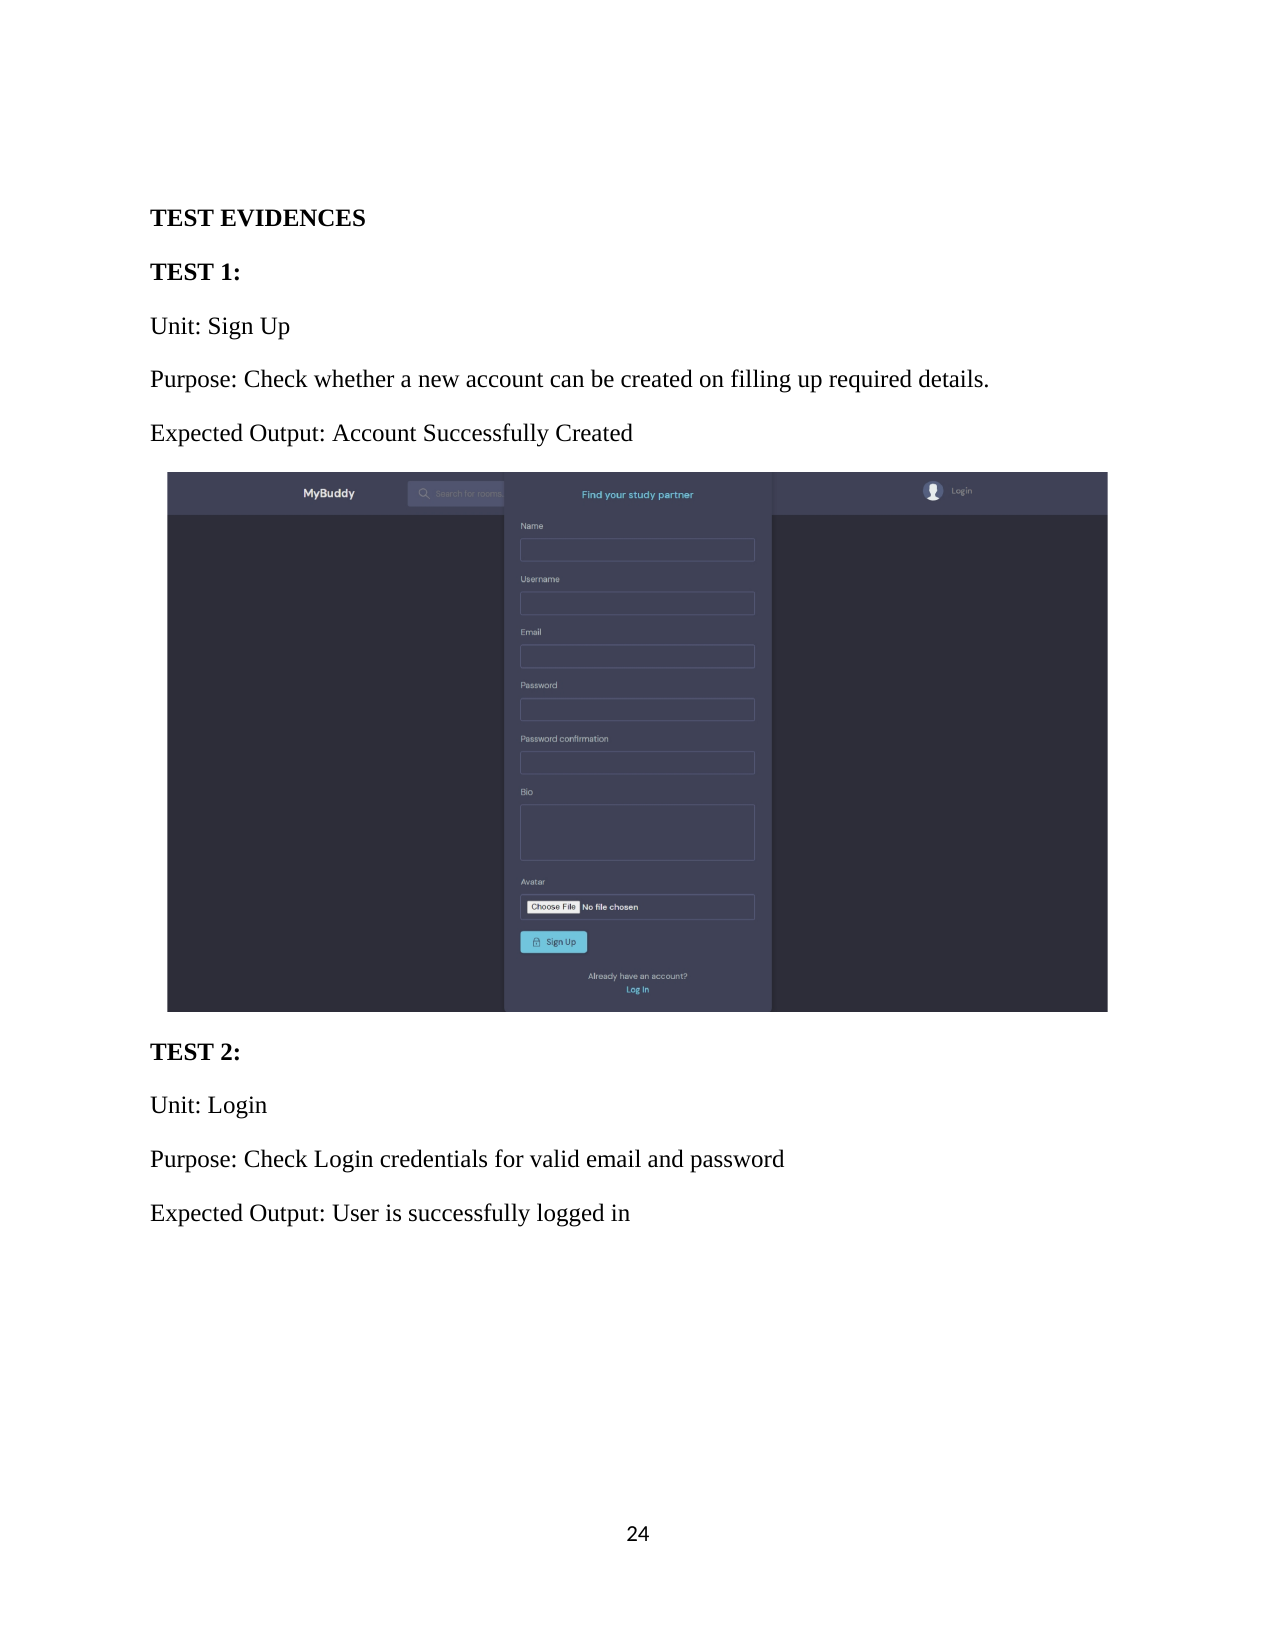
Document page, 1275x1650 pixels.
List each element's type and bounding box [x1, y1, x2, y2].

picture [167, 472, 1108, 1012]
